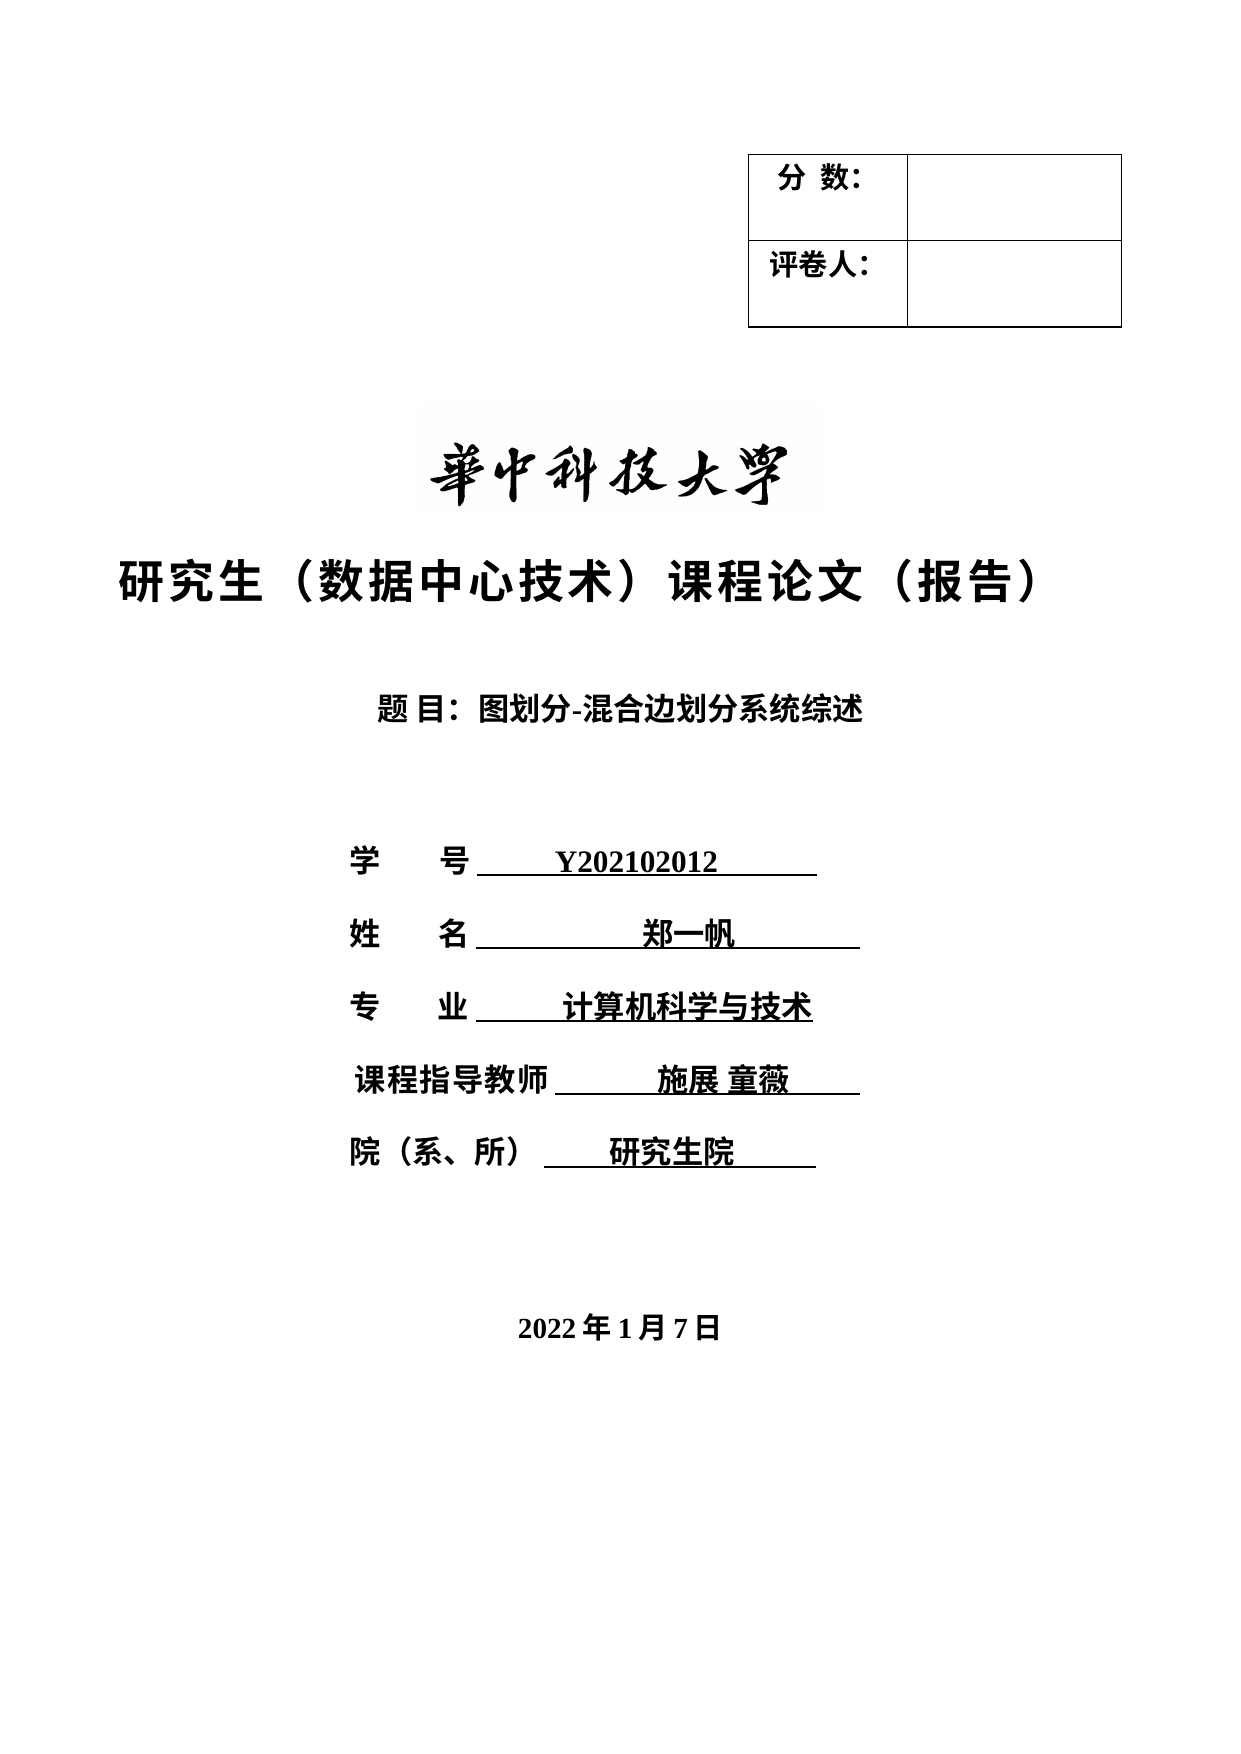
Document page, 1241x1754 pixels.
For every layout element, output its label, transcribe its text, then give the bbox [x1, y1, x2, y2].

text 学 号 Y202102012 [287, 814, 1122, 887]
text 2022年 1月7日 [118, 1304, 1122, 1347]
text 题 目：图划分-混合边划分系统综述 [118, 684, 1122, 729]
text 院（系、所） 研究生院 [287, 1106, 1122, 1178]
table_cell 评卷人： [749, 241, 907, 326]
text 专 业 计算机科学与技术 [287, 960, 1122, 1033]
table_cell [908, 241, 1121, 326]
text 姓 名 郑一帆 [287, 887, 1122, 960]
table_header 分 数： [749, 155, 907, 240]
text 研究生（数据中心技术）课程论文（报告） [118, 545, 1122, 612]
text 课程指导教师 施展 童薇 [287, 1033, 1122, 1106]
picture [417, 403, 823, 512]
table_header [908, 155, 1121, 240]
